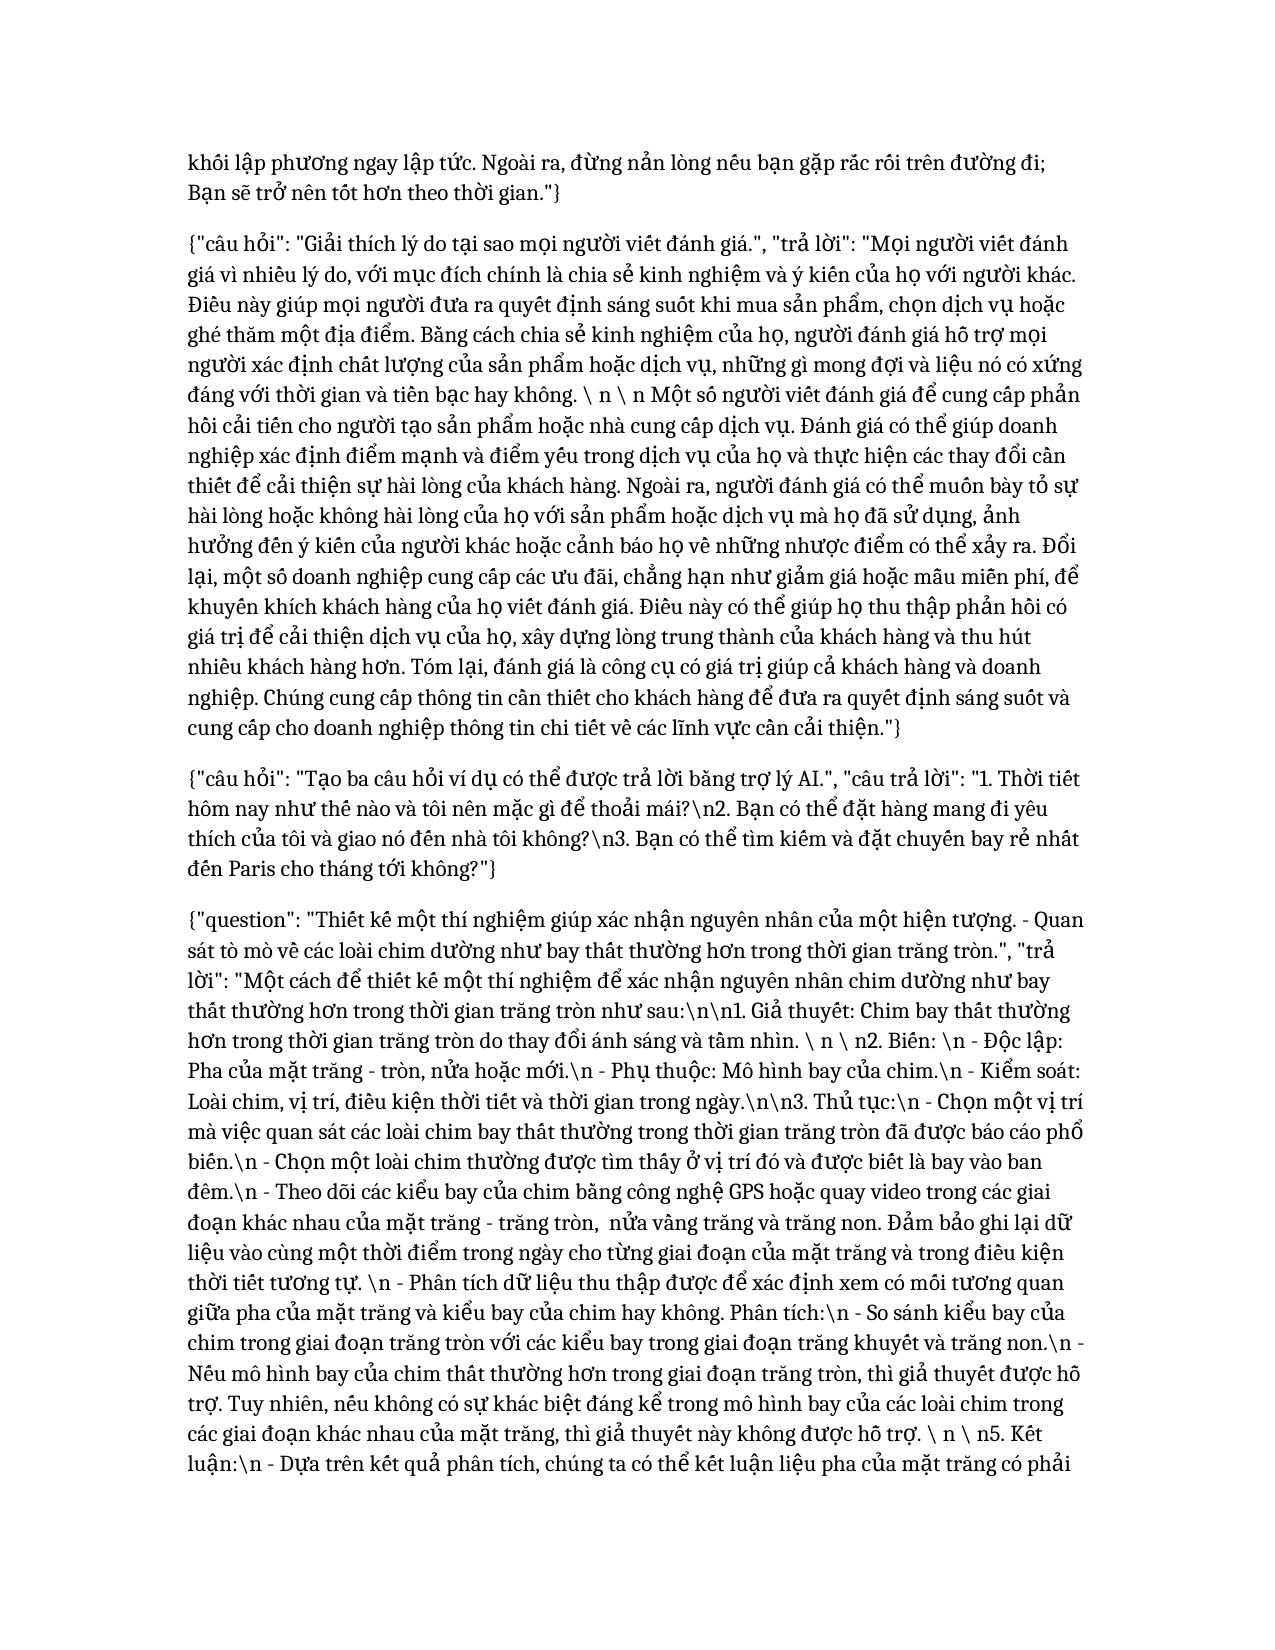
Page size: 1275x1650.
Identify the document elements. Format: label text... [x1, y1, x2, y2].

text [187, 150, 1087, 207]
text {"câu hỏi": "Tạo ba câu hỏi ví dụ có thể được trả lời bằng trợ lý AI.", "câu trả lời": "1. Thời tiết hôm nay như thế nào và tôi nên mặc gì để thoải mái?\n2. Bạn có thể đặt hàng mang đi yêu thích của tôi và giao nó đến nhà tôi không?\n3. Bạn có thể tìm kiếm và đặt chuyến bay rẻ nhất đến Paris cho tháng tới không?"} [187, 766, 1087, 883]
text {"câu hỏi": "Giải thích lý do tại sao mọi người viết đánh giá.", "trả lời": "Mọi người viết đánh giá vì nhiều lý do, với mục đích chính là chia sẻ kinh nghiệm và ý kiến của họ với người khác. Điều này giúp mọi người đưa ra quyết định sáng suốt khi mua sản phẩm, chọn dịch vụ hoặc ghé thăm một địa điểm. Bằng cách chia sẻ kinh nghiệm của họ, người đánh giá hỗ trợ mọi người xác định chất lượng của sản phẩm hoặc dịch vụ, những gì mong đợi và liệu nó có xứng đáng với thời gian và tiền bạc hay không. \ n \ n Một số người viết đánh giá để cung cấp phản hồi cải tiến cho người tạo sản phẩm hoặc nhà cung cấp dịch vụ. Đánh giá có thể giúp doanh nghiệp xác định điểm mạnh và điểm yếu trong dịch vụ của họ và thực hiện các thay đổi cần thiết để cải thiện sự hài lòng của khách hàng. Ngoài ra, người đánh giá có thể muốn bày tỏ sự hài lòng hoặc không hài lòng của họ với sản phẩm hoặc dịch vụ mà họ đã sử dụng, ảnh hưởng đến ý kiến của người khác hoặc cảnh báo họ về những nhược điểm có thể xảy ra. Đổi lại, một số doanh nghiệp cung cấp các ưu đãi, chẳng hạn như giảm giá hoặc mẫu miễn phí, để khuyến khích khách hàng của họ viết đánh giá. Điều này có thể giúp họ thu thập phản hồi có giá trị để cải thiện dịch vụ của họ, xây dựng lòng trung thành của khách hàng và thu hút nhiều khách hàng hơn. Tóm lại, đánh giá là công cụ có giá trị giúp cả khách hàng và doanh nghiệp. Chúng cung cấp thông tin cần thiết cho khách hàng để đưa ra quyết định sáng suốt và cung cấp cho doanh nghiệp thông tin chi tiết về các lĩnh vực cần cải thiện."} [187, 231, 1087, 741]
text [187, 907, 1087, 1477]
